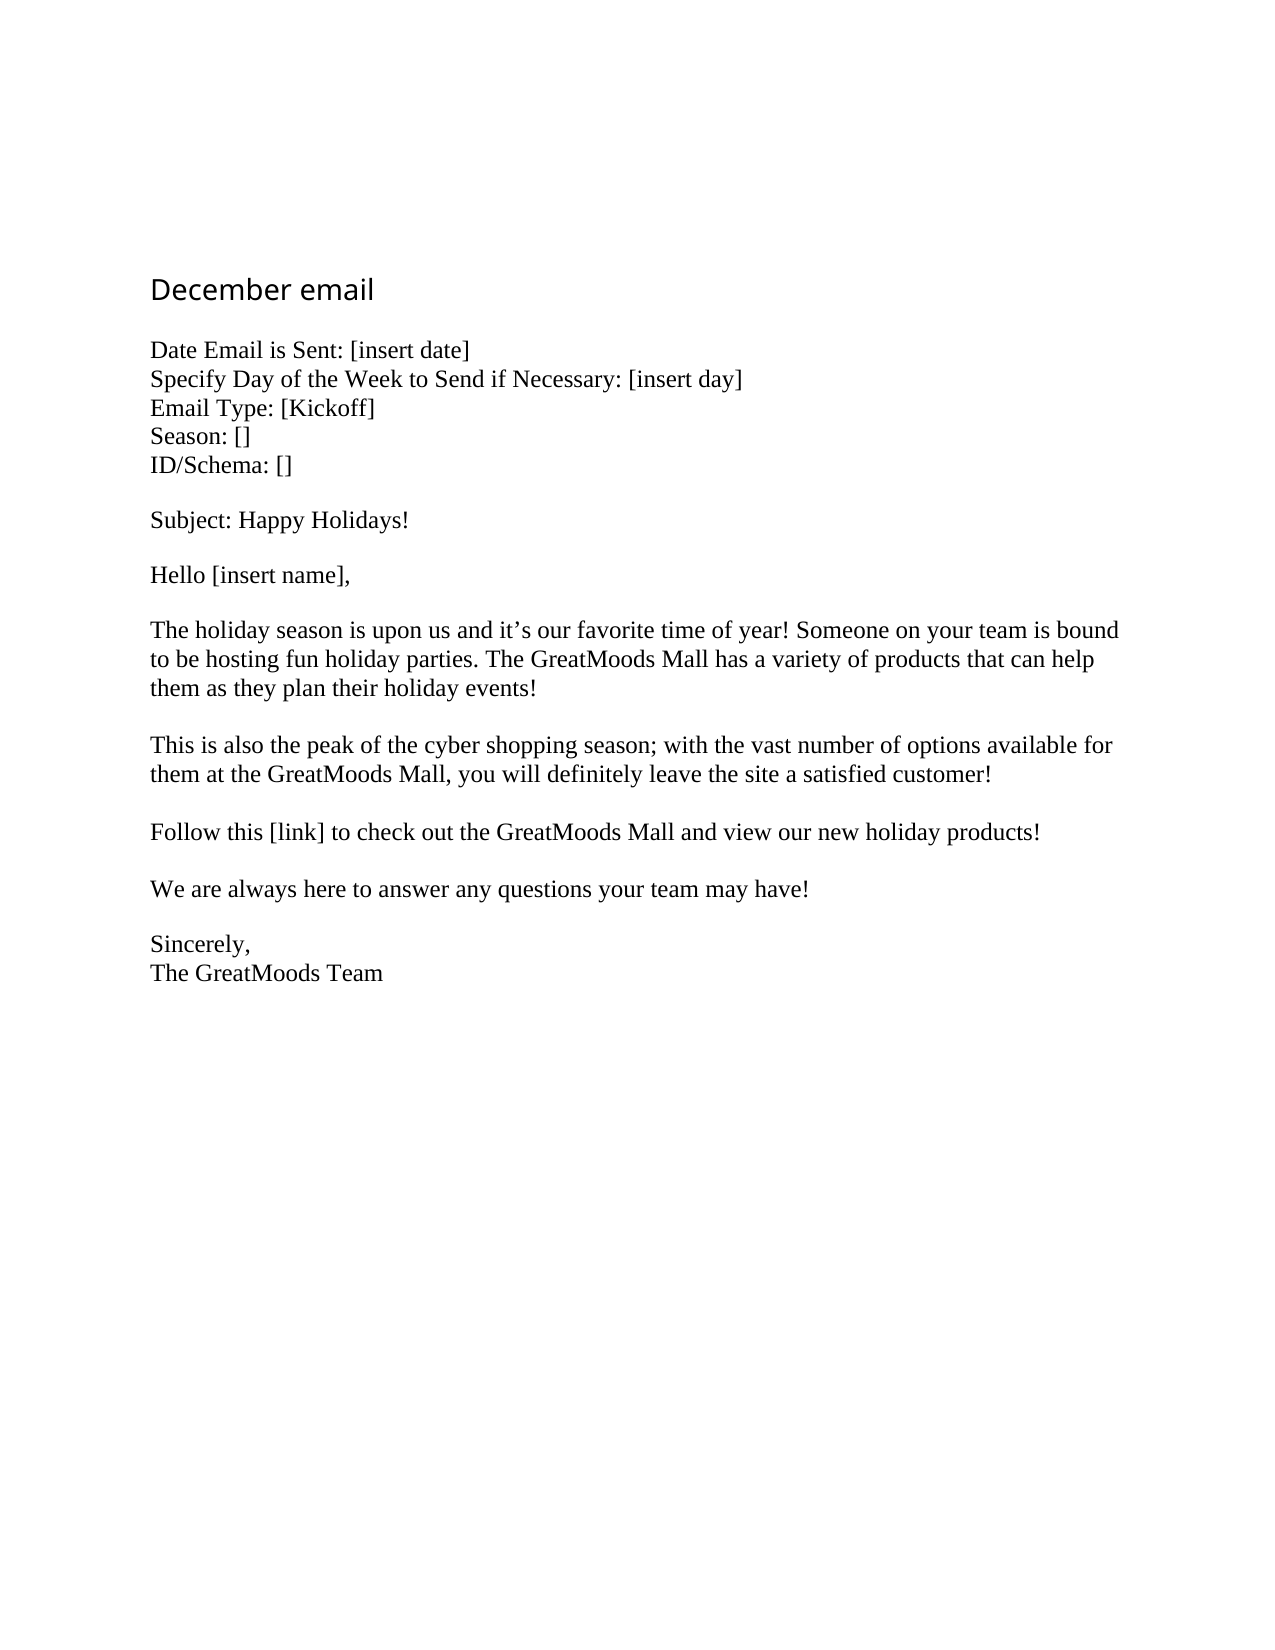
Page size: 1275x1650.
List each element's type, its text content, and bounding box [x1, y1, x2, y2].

text Season: [] [150, 421, 1125, 450]
text Follow this [link] to check out the GreatMoods Mall and view our new holiday products! [150, 817, 1125, 846]
text Specify Day of the Week to Send if Necessary: [insert day] [150, 364, 1125, 393]
text This is also the peak of the cyber shopping season; with the vast number of options available for them at the GreatMoods Mall, you will definitely leave the site a satisfied customer! [150, 731, 1125, 788]
text We are always here to answer any questions your team may have! [150, 874, 1125, 903]
text Email Type: [Kickoff] [150, 393, 1125, 421]
text The holiday season is upon us and it’s our favorite time of year! Someone on your team is bound to be hosting fun holiday parties. The GreatMoods Mall has a variety of products that can help them as they plan their holiday events! [150, 616, 1125, 702]
text Sincerely, [150, 929, 1125, 958]
text December email [150, 269, 1125, 308]
text Subject: Happy Holidays! [150, 505, 1125, 534]
text Date Email is Sent: [insert date] [150, 335, 1125, 364]
text The GreatMoods Team [150, 958, 1125, 987]
text Hello [insert name], [150, 560, 1125, 589]
text ID/Schema: [] [150, 450, 1125, 479]
